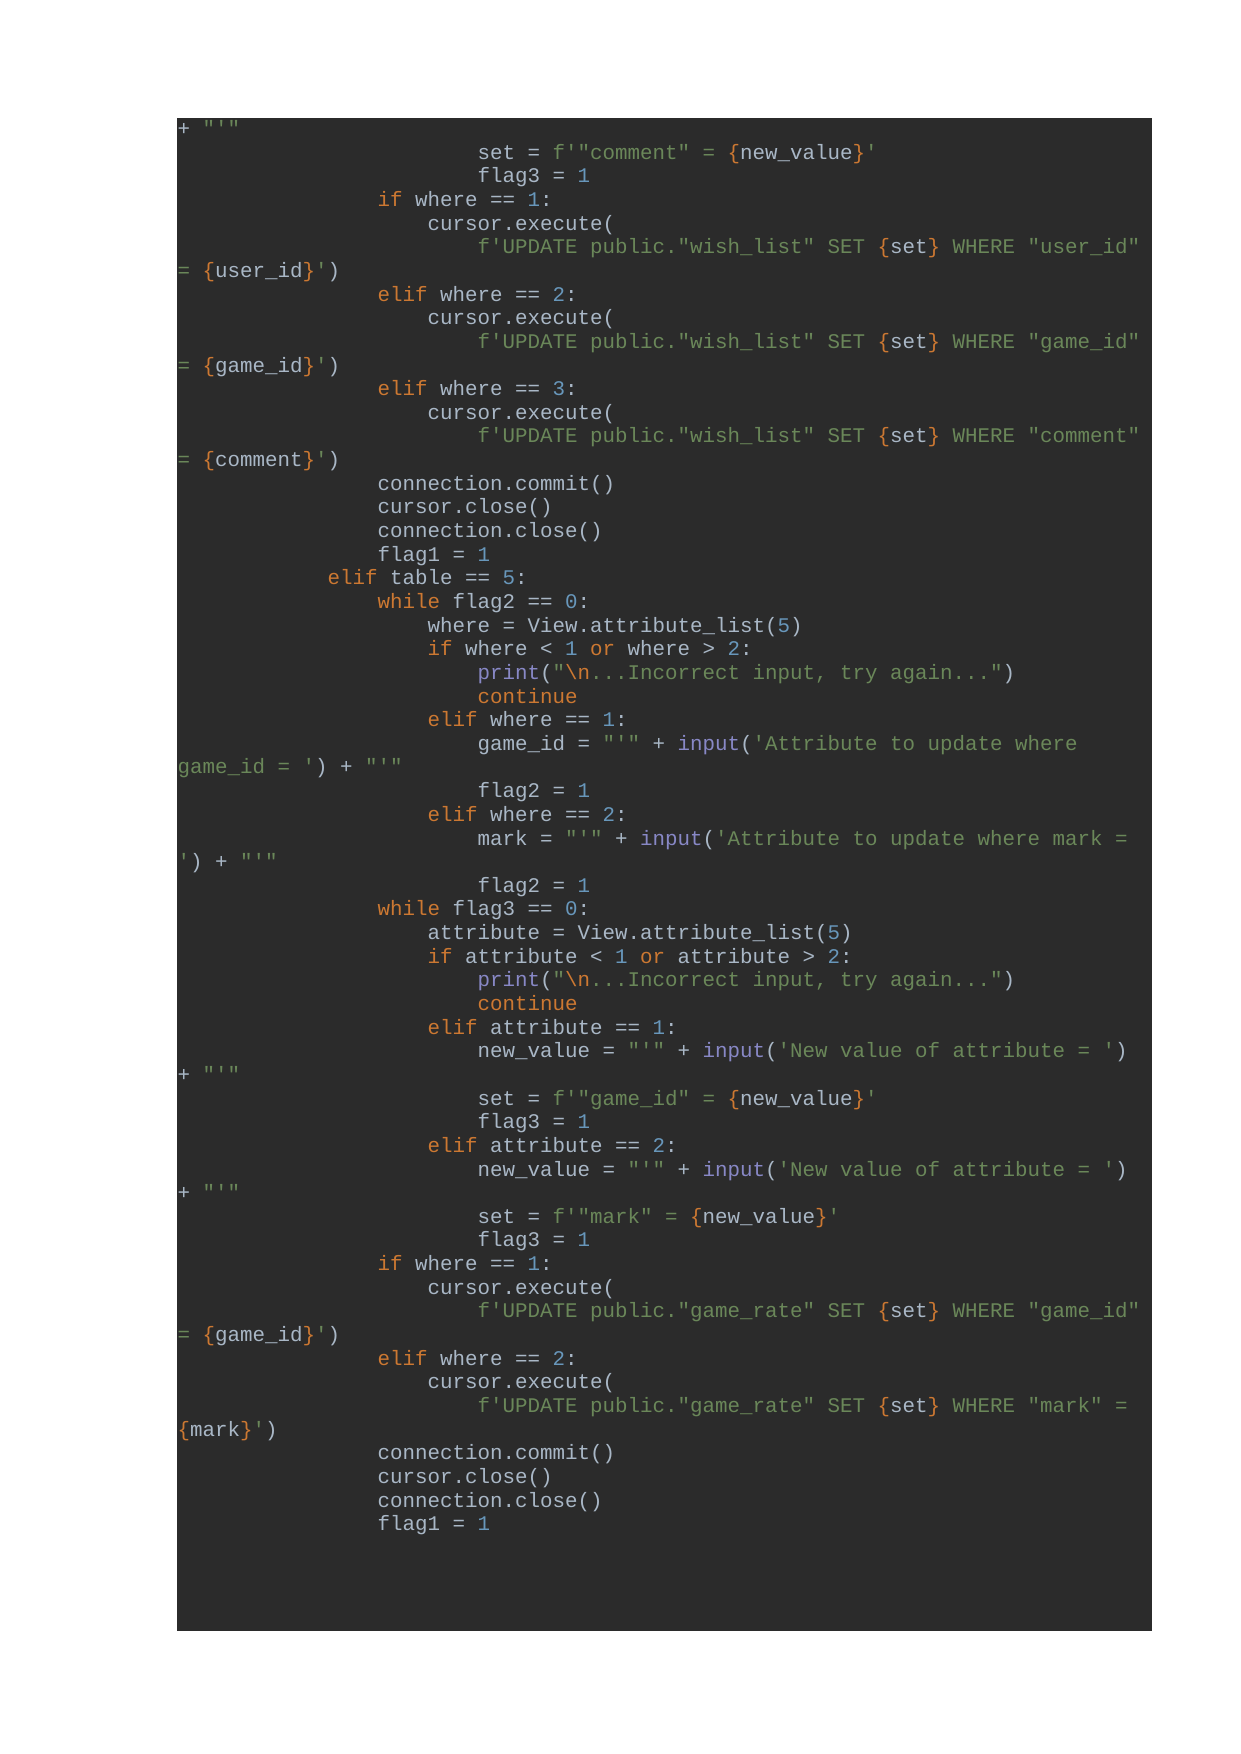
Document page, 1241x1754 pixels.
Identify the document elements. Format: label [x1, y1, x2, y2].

text [177, 118, 1152, 1631]
